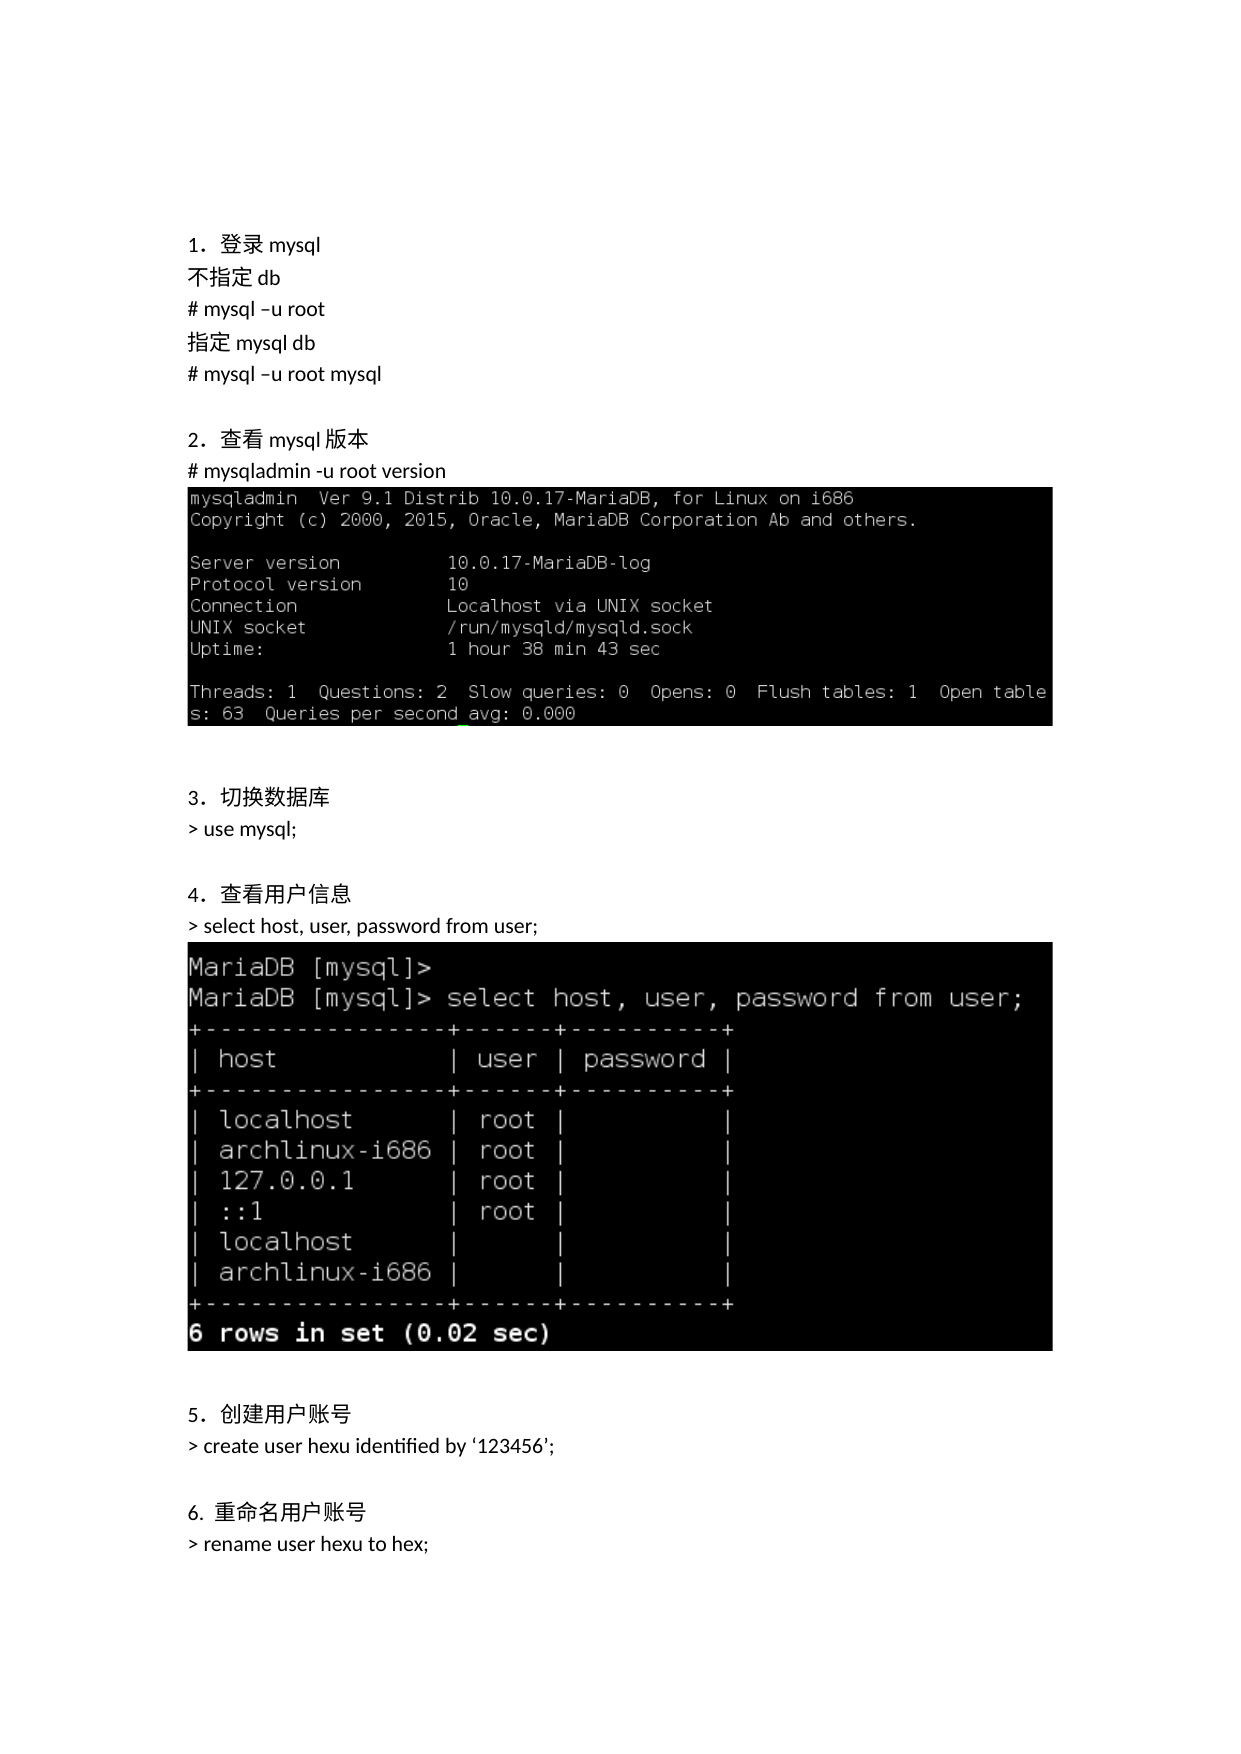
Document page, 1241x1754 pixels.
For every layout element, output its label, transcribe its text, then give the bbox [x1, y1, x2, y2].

text > use mysql; [187, 812, 1053, 844]
text 指定mysql db [187, 324, 1053, 357]
text > select host, user, password from user; [187, 909, 1053, 942]
text # mysql –u root mysql [187, 357, 1053, 389]
text > create user hexu identified by ‘123456’; [187, 1429, 1053, 1462]
picture [187, 487, 1053, 726]
picture [187, 942, 1053, 1351]
text 6. 重命名用户账号 [187, 1494, 1053, 1527]
text 不指定db [187, 259, 1053, 292]
text 3．切换数据库 [187, 779, 1053, 812]
text # mysqladmin -u root version [187, 454, 1053, 487]
text > rename user hexu to hex; [187, 1527, 1053, 1559]
text 4．查看用户信息 [187, 877, 1053, 909]
text # mysql –u root [187, 292, 1053, 324]
text 1．登录mysql [187, 227, 1053, 259]
text 5．创建用户账号 [187, 1397, 1053, 1429]
text 2．查看mysql版本 [187, 422, 1053, 454]
